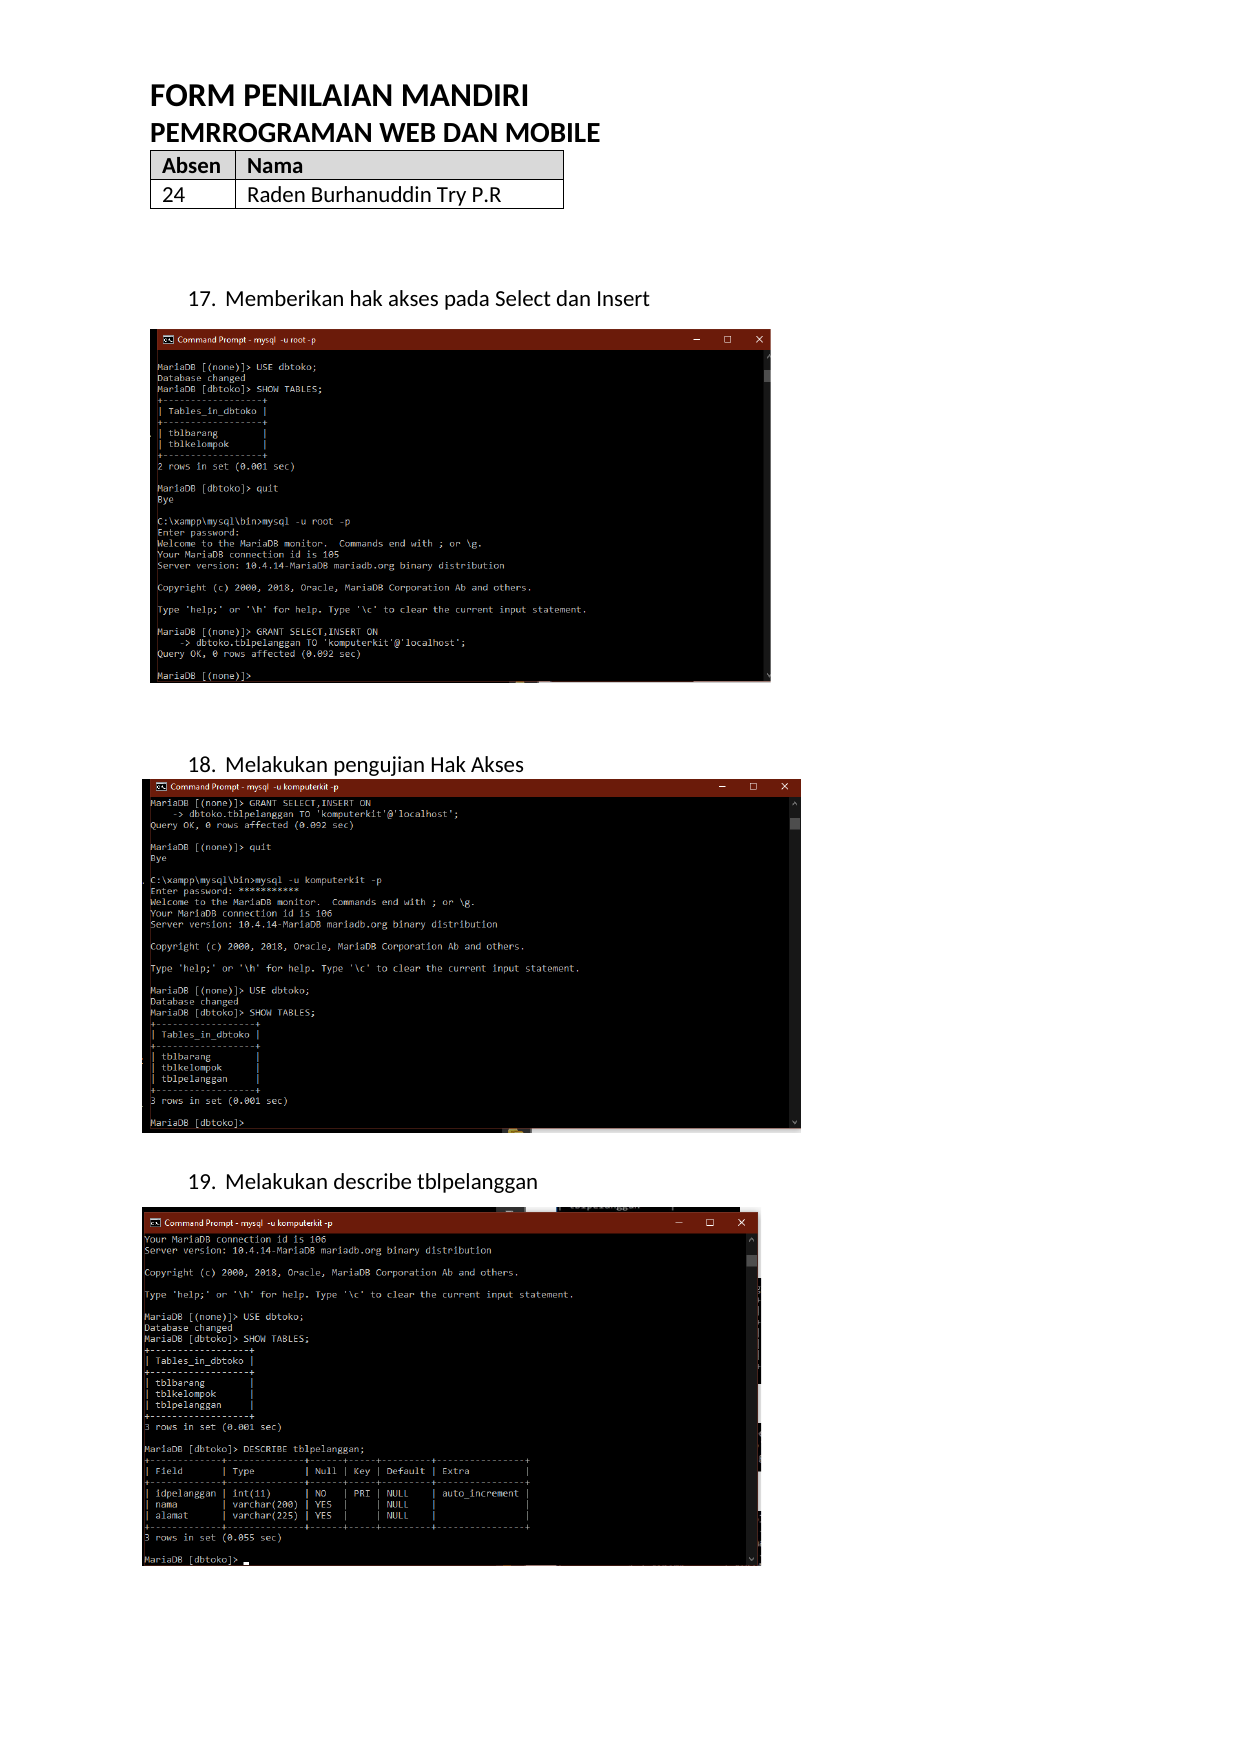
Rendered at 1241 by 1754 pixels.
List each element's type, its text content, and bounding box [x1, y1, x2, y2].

list Melakukan describe tblpelanggan [187, 1167, 1090, 1195]
list Memberikan hak akses pada Select dan Insert [187, 284, 1090, 312]
picture [142, 1207, 762, 1566]
picture [142, 779, 801, 1133]
list Melakukan pengujian Hak Akses [187, 750, 1090, 778]
picture [150, 329, 771, 683]
